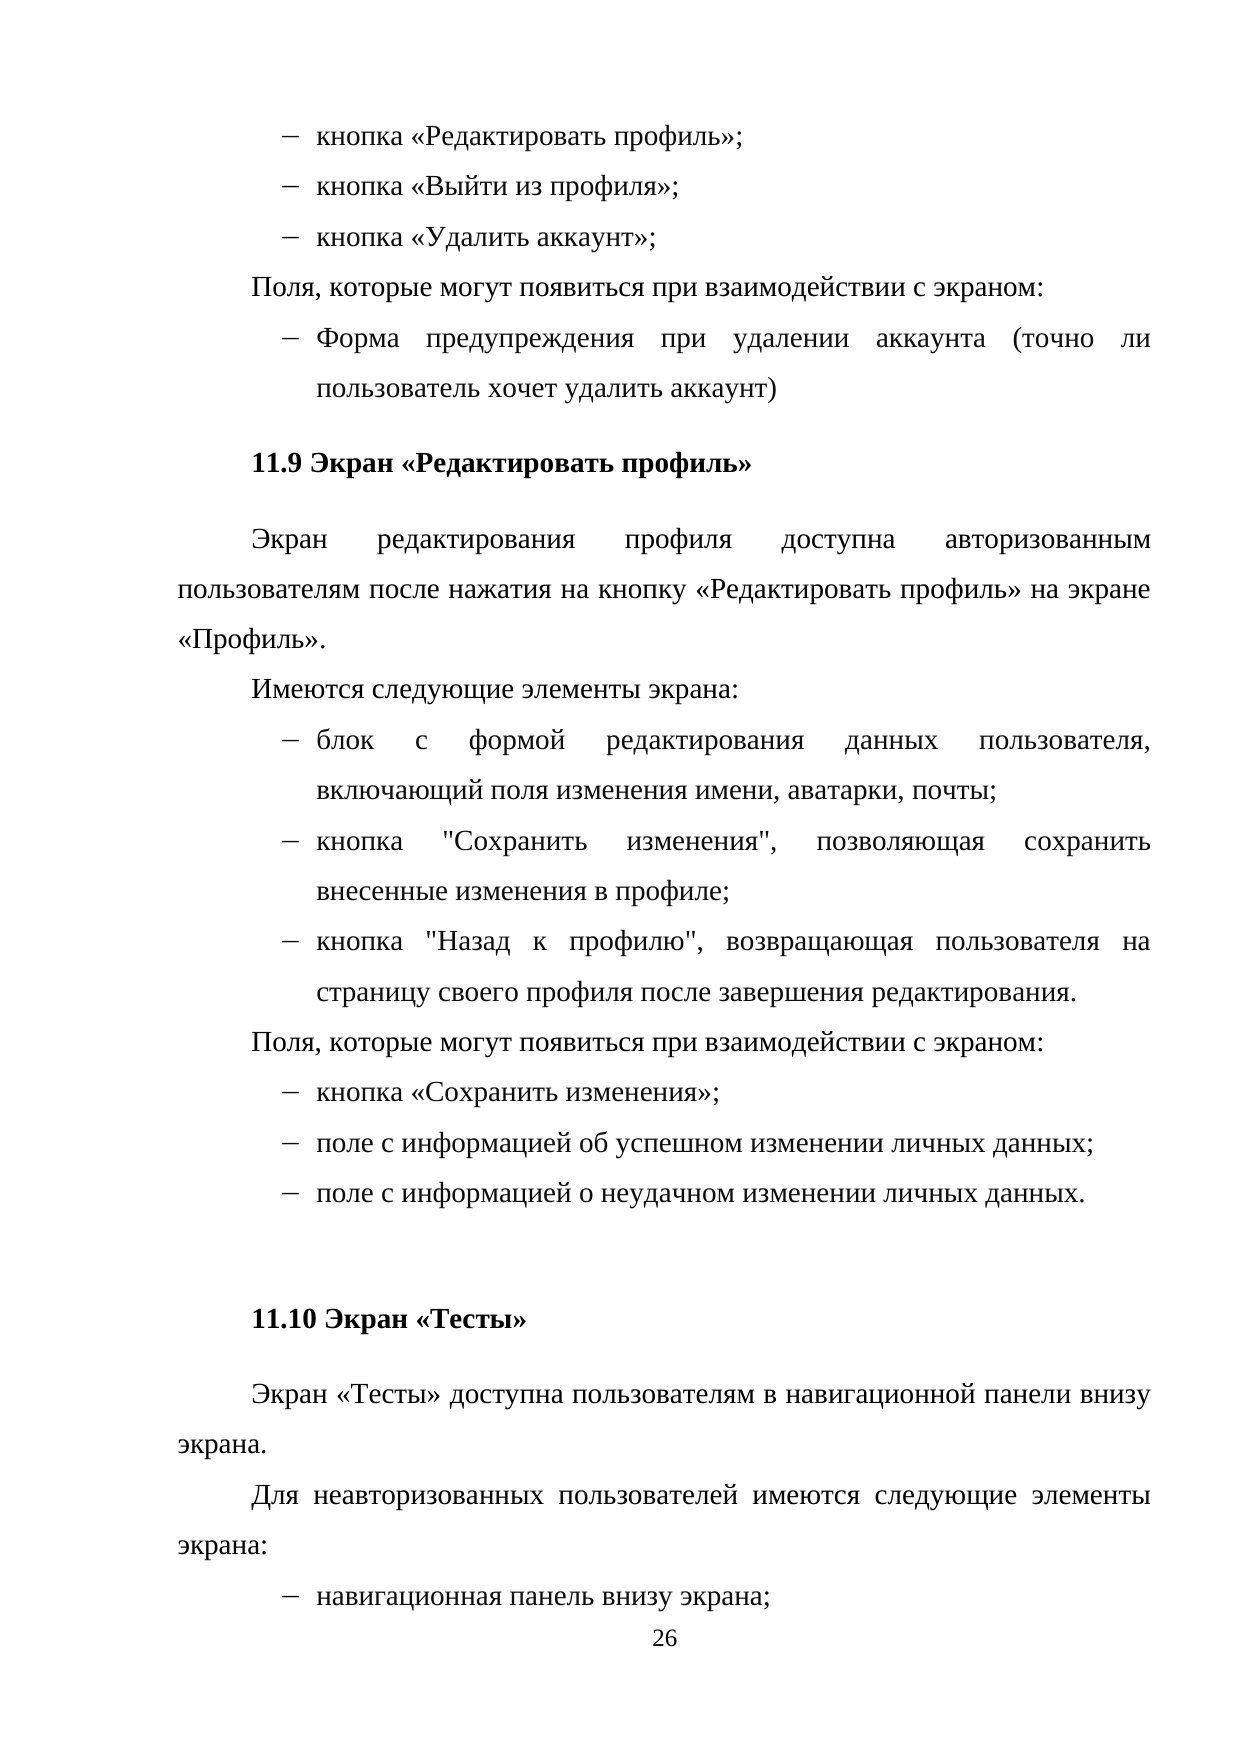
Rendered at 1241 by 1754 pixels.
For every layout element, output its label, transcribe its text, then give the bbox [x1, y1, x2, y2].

text Экран «Тесты» [177, 1301, 1152, 1334]
text кнопка "Назад к профилю", возвращающая пользователя на страницу своего профиля после завершения редактирования. [279, 923, 1152, 1007]
text кнопка «Выйти из профиля»; [279, 168, 1152, 202]
text кнопка «Сохранить изменения»; [279, 1074, 1152, 1108]
text кнопка «Удалить аккаунт»; [279, 219, 1152, 253]
text Экран редактирования профиля доступна авторизованным пользователям после нажатия на кнопку «Редактировать профиль» на экране «Профиль». [177, 521, 1152, 655]
text Экран «Тесты» доступна пользователям в навигационной панели внизу экрана. [177, 1376, 1152, 1460]
text кнопка "Сохранить изменения", позволяющая сохранить внесенные изменения в профиле; [279, 823, 1152, 907]
text поле с информацией о неудачном изменении личных данных. [279, 1175, 1152, 1209]
text кнопка «Редактировать профиль»; [279, 118, 1152, 152]
text навигационная панель внизу экрана; [279, 1578, 1152, 1611]
text поле с информацией об успешном изменении личных данных; [279, 1125, 1152, 1158]
text Имеются следующие элементы экрана: [177, 672, 1152, 705]
text Экран «Редактировать профиль» [177, 445, 1152, 479]
text блок с формой редактирования данных пользователя, включающий поля изменения имени, аватарки, почты; [279, 722, 1152, 806]
text Поля, которые могут появиться при взаимодействии с экраном: [177, 269, 1152, 303]
text Форма предупреждения при удалении аккаунта (точно ли пользователь хочет удалить аккаунт) [279, 320, 1152, 404]
text Поля, которые могут появиться при взаимодействии с экраном: [177, 1024, 1152, 1058]
text Для неавторизованных пользователей имеются следующие элементы экрана: [177, 1477, 1152, 1561]
